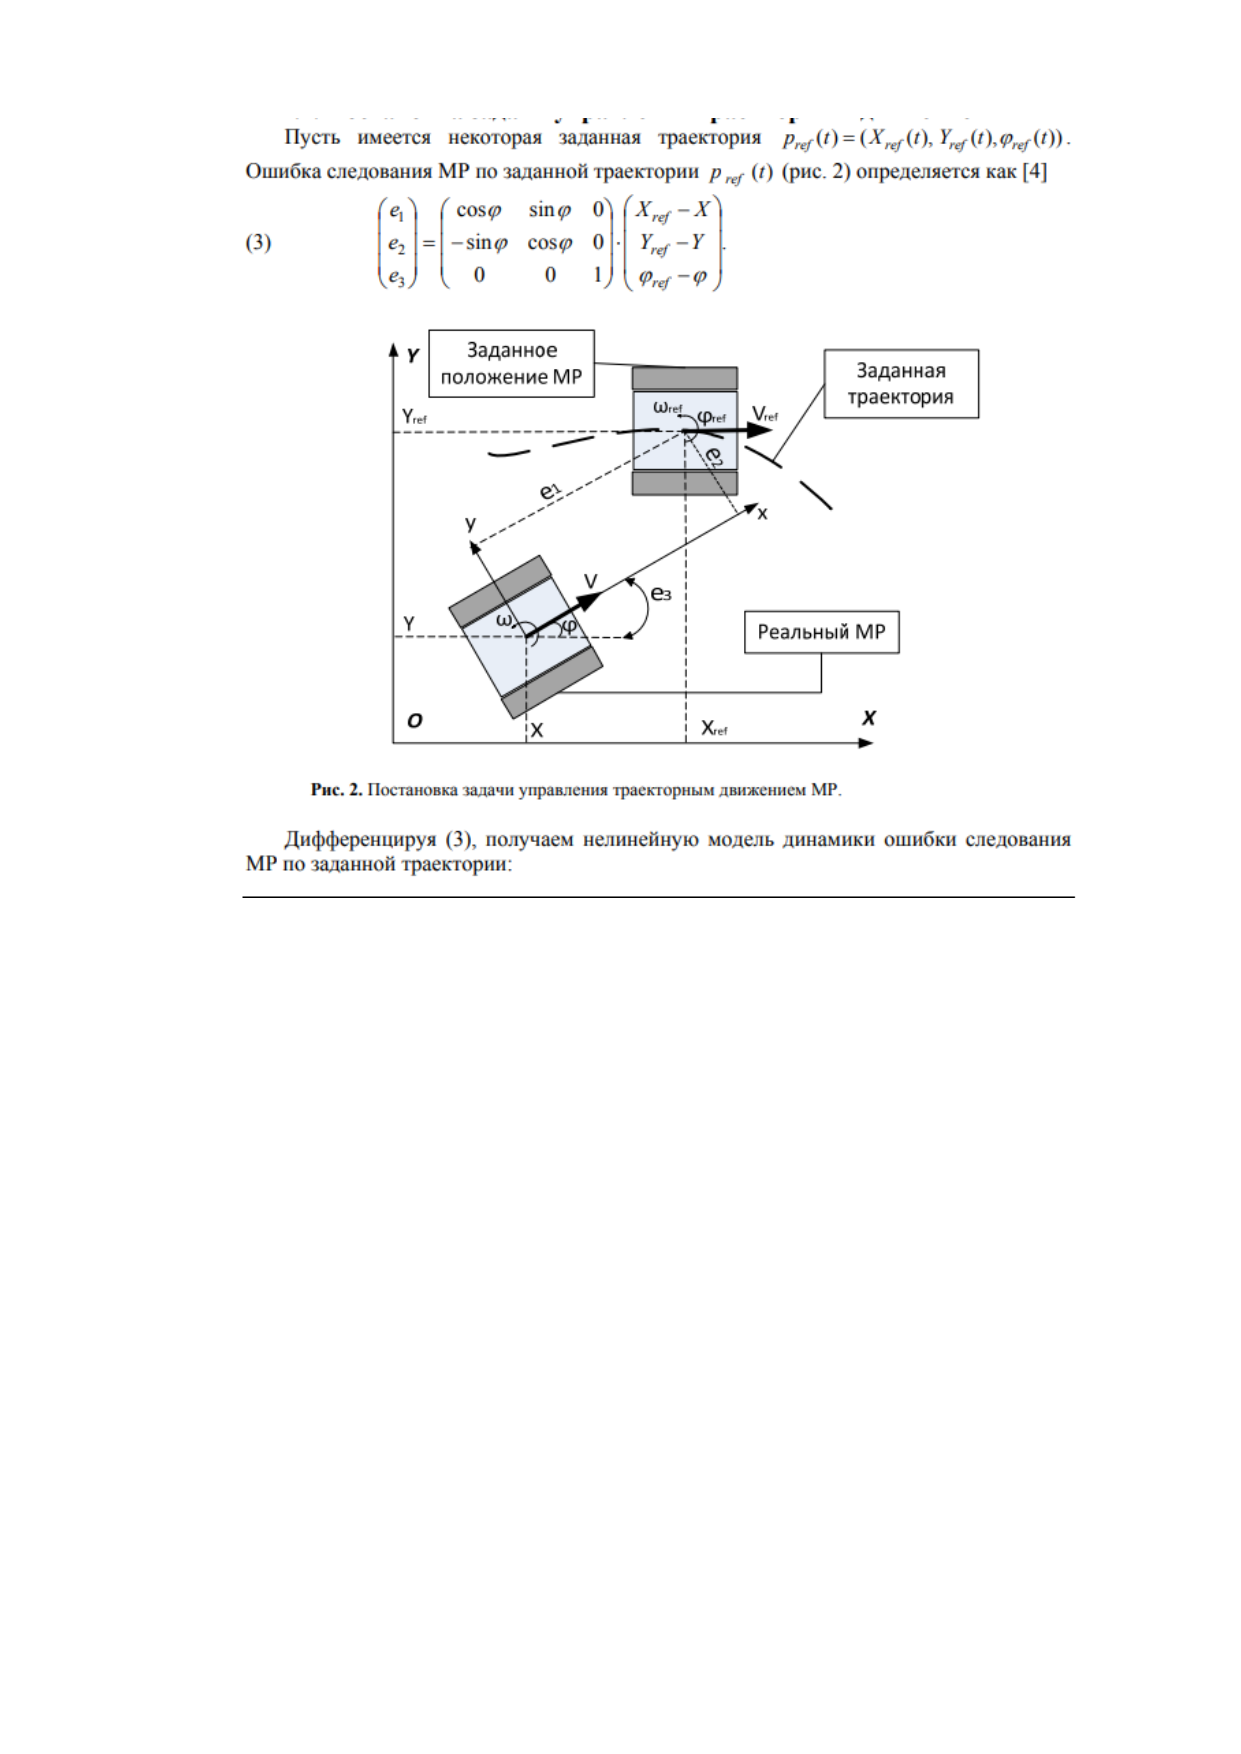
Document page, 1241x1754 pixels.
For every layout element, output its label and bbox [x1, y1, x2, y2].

picture [214, 118, 1190, 898]
